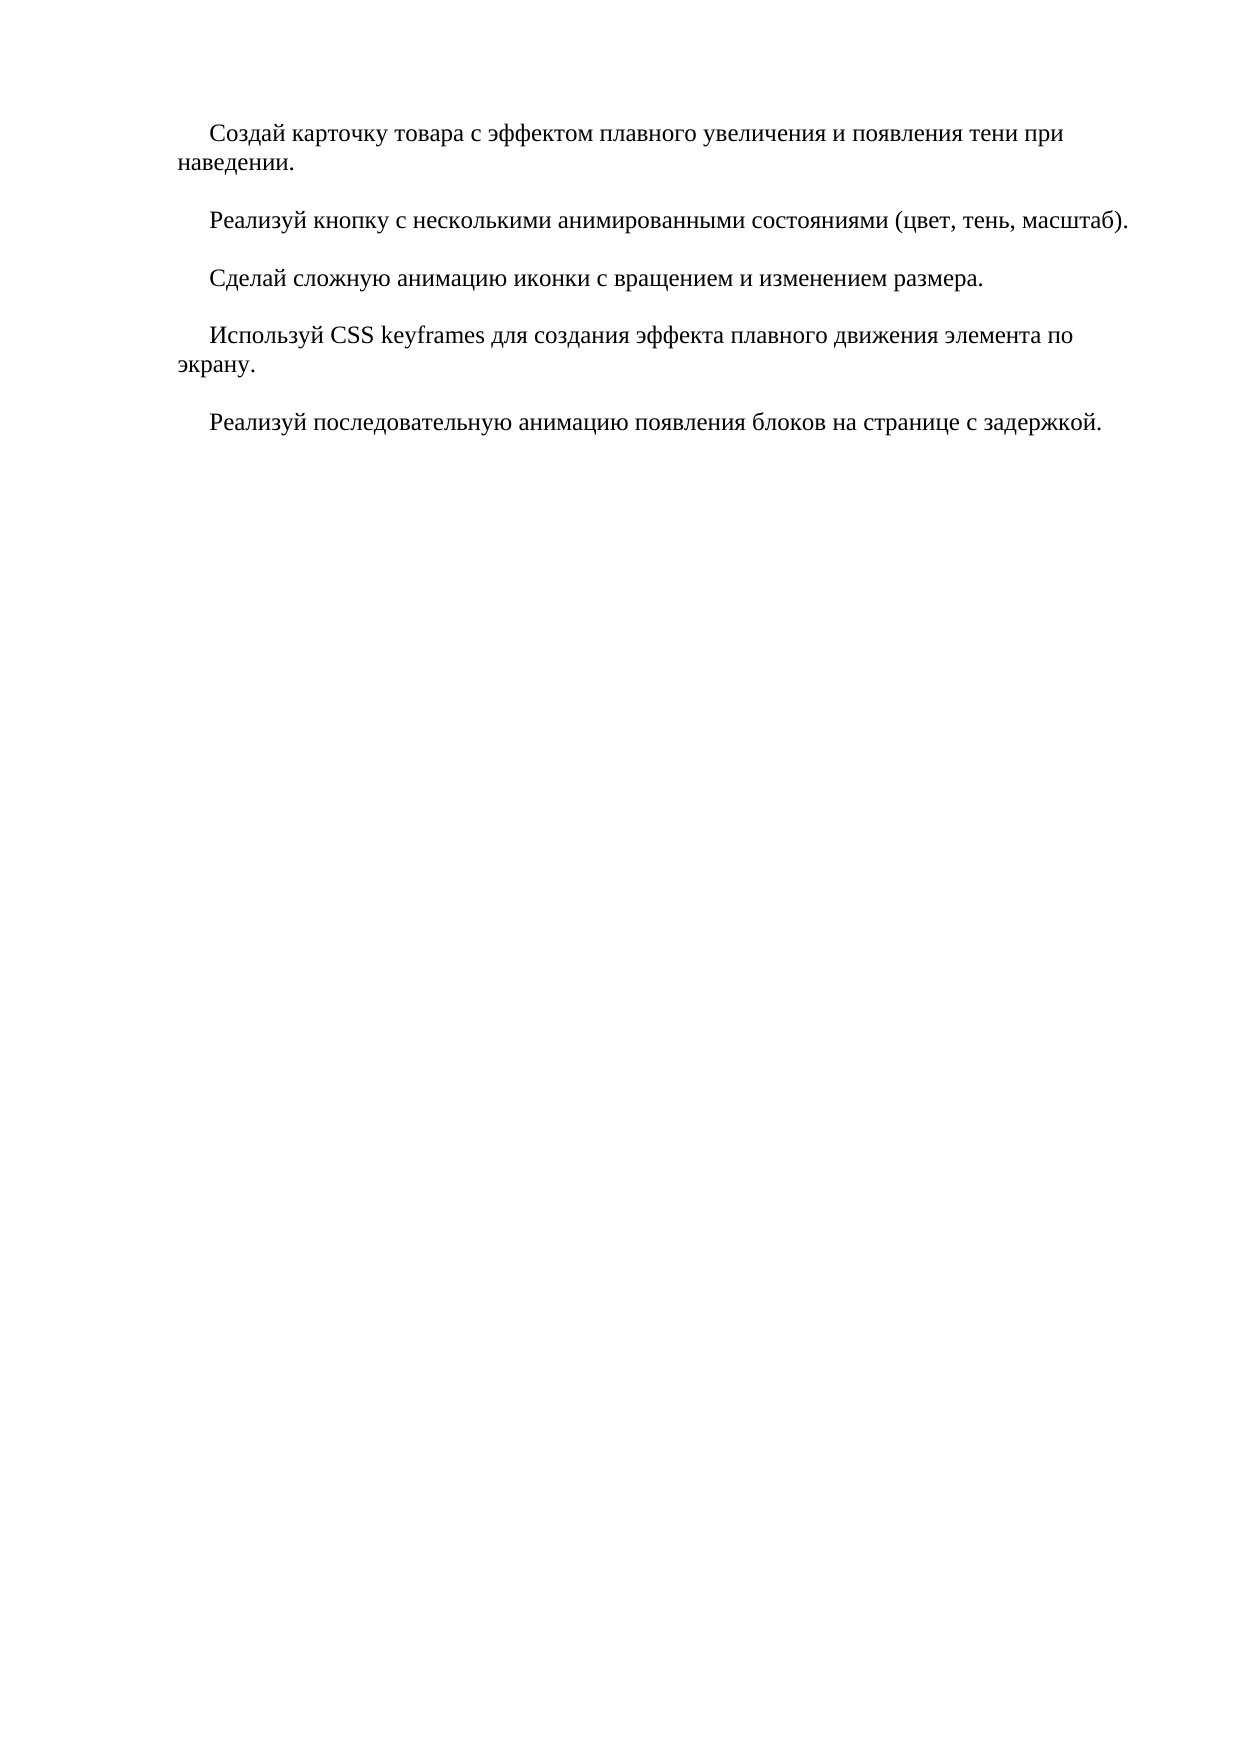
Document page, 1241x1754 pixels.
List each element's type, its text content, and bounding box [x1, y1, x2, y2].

text  Реализуй последовательную анимацию появления блоков на странице с задержкой. [177, 407, 1152, 436]
text  Создай карточку товара с эффектом плавного увеличения и появления тени при наведении. [177, 118, 1152, 176]
text  Используй CSS keyframes для создания эффекта плавного движения элемента по экрану. [177, 321, 1152, 378]
text  Сделай сложную анимацию иконки с вращением и изменением размера. [177, 263, 1152, 291]
text  Реализуй кнопку с несколькими анимированными состояниями (цвет, тень, масштаб). [177, 205, 1152, 233]
